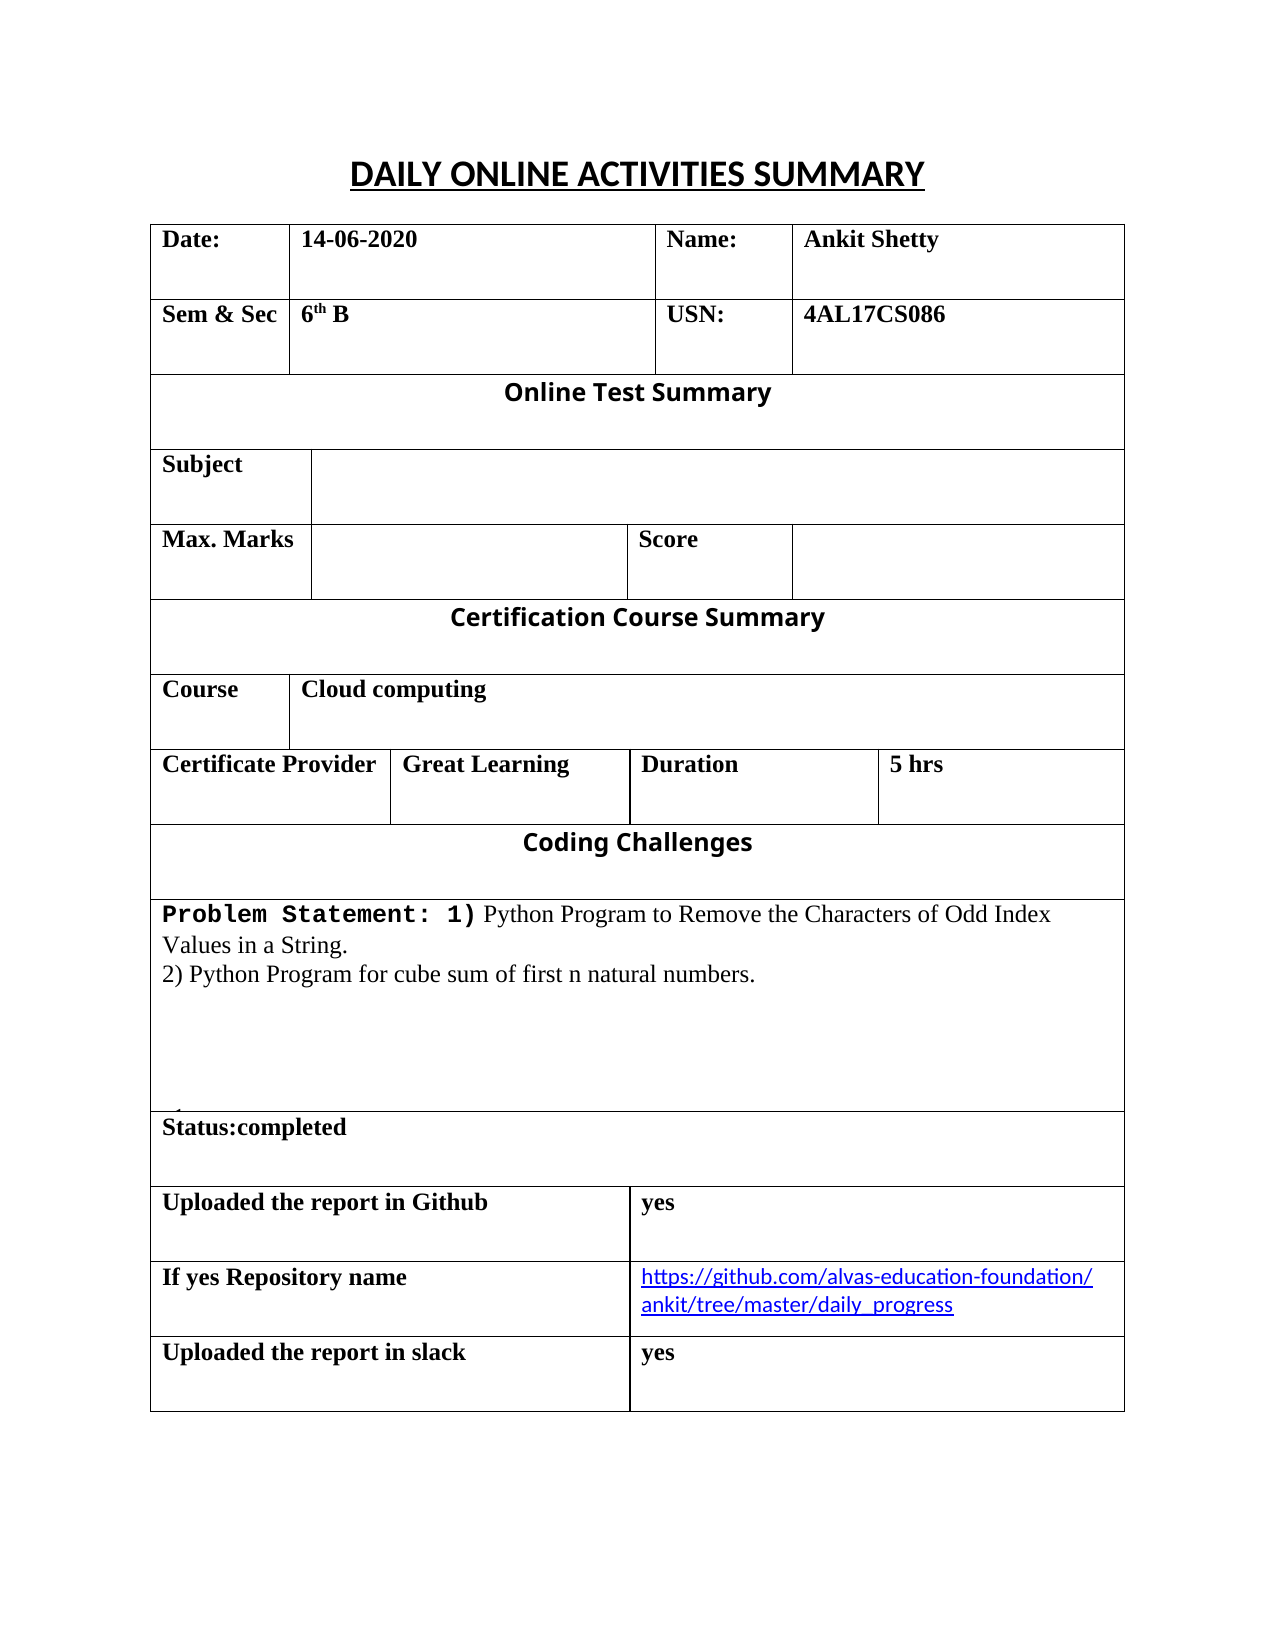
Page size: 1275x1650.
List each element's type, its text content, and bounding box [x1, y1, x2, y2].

table_cell Uploaded the report in slack [151, 1337, 629, 1411]
table_cell Score [628, 525, 792, 598]
table_cell https://github.com/alvas-education-foundation/ankit/tree/master/daily_progress [631, 1262, 1124, 1336]
table_cell Coding Challenges [151, 825, 1124, 898]
table_cell Uploaded the report in Github [151, 1187, 629, 1261]
table_cell Sem & Sec [151, 300, 289, 373]
table_header Name: [656, 225, 792, 298]
table_cell 6th B [290, 300, 655, 373]
table_cell Course [151, 675, 289, 748]
table_cell 5 hrs [879, 750, 1124, 823]
table_header Date: [151, 225, 289, 298]
table_cell USN: [656, 300, 792, 373]
table_cell [793, 525, 1124, 598]
table_cell If yes Repository name [151, 1262, 629, 1336]
table_cell Max. Marks [151, 525, 311, 598]
text DAILY ONLINE ACTIVITIES SUMMARY [150, 150, 1125, 196]
table_cell Certification Course Summary [151, 600, 1124, 673]
table_cell [312, 450, 1124, 523]
table_cell Status:completed [151, 1112, 1124, 1186]
table_cell Certificate Provider [151, 750, 390, 823]
table_cell Subject [151, 450, 311, 523]
table_cell 4AL17CS086 [793, 300, 1124, 373]
table_header Ankit Shetty [793, 225, 1124, 298]
table_cell yes [631, 1187, 1124, 1261]
table_cell Great Learning [391, 750, 629, 823]
table_cell Online Test Summary [151, 375, 1124, 448]
table_header 14-06-2020 [290, 225, 655, 298]
table_cell Cloud computing [290, 675, 1124, 748]
table_cell [312, 525, 627, 598]
table_cell Problem Statement: 1) Python Program to Remove the Characters of Odd Index Values in a String. 2) Python Program for cube sum of first n natural numbers. [151, 900, 1124, 1111]
table_cell Duration [631, 750, 878, 823]
table_cell yes [631, 1337, 1124, 1411]
